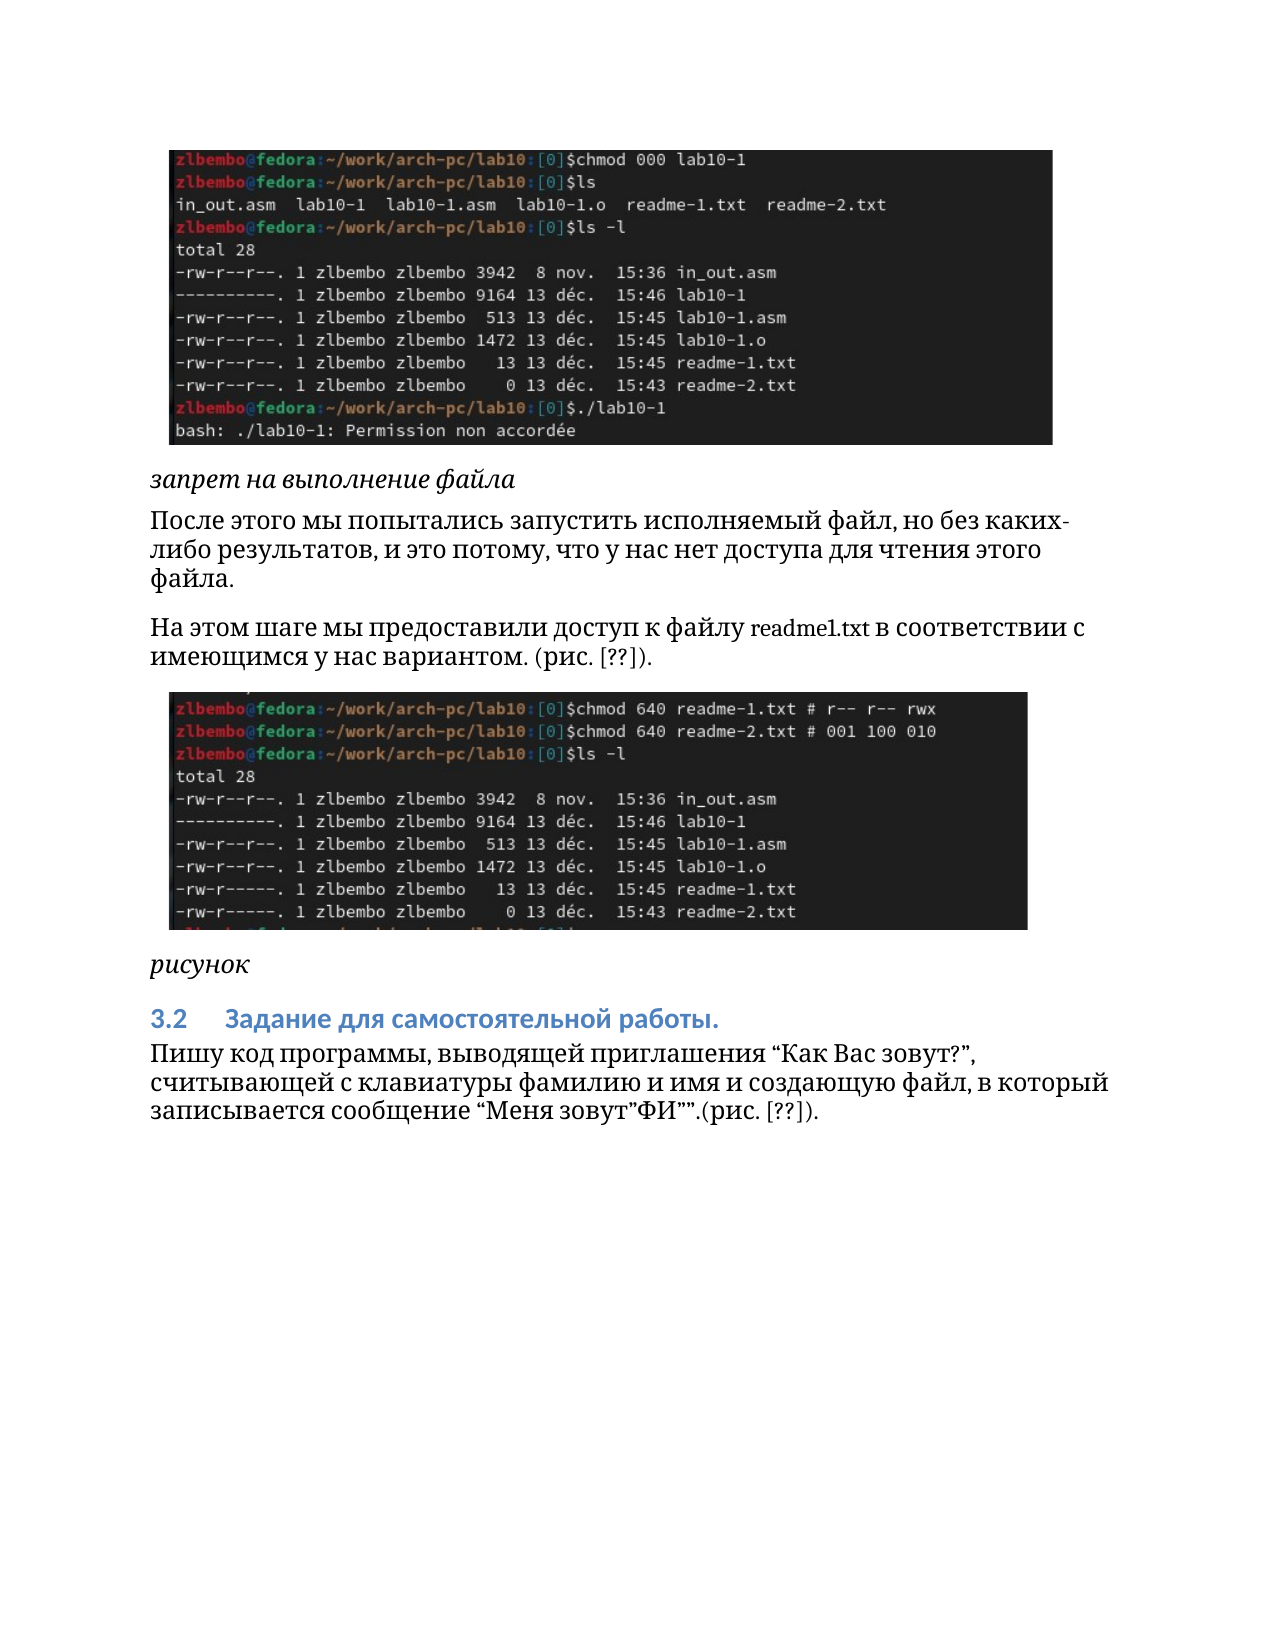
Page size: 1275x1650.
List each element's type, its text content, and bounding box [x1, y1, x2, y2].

picture [168, 150, 1053, 445]
text запрет на выполнение файла [150, 466, 1125, 494]
list Пишу код программы, выводящей приглашения “Как Вас зовут?”, считывающей с клавиатуры фамилию и имя и создающую файл, в который записывается сообщение “Меня зовут”ФИ””.(рис. [??]). [150, 1040, 1125, 1126]
text рисунок [150, 951, 1125, 979]
list На этом шаге мы предоставили доступ к файлу readme1.txt в соответствии с имеющимся у нас вариантом. (рис. [??]). [150, 614, 1125, 672]
subtitle 3.2 Задание для самостоятельной работы. [150, 1000, 1125, 1036]
picture [168, 692, 1028, 930]
list После этого мы попытались запустить исполняемый файл, но без каких- либо результатов, и это потому, что у нас нет доступа для чтения этого файла. [150, 507, 1125, 593]
